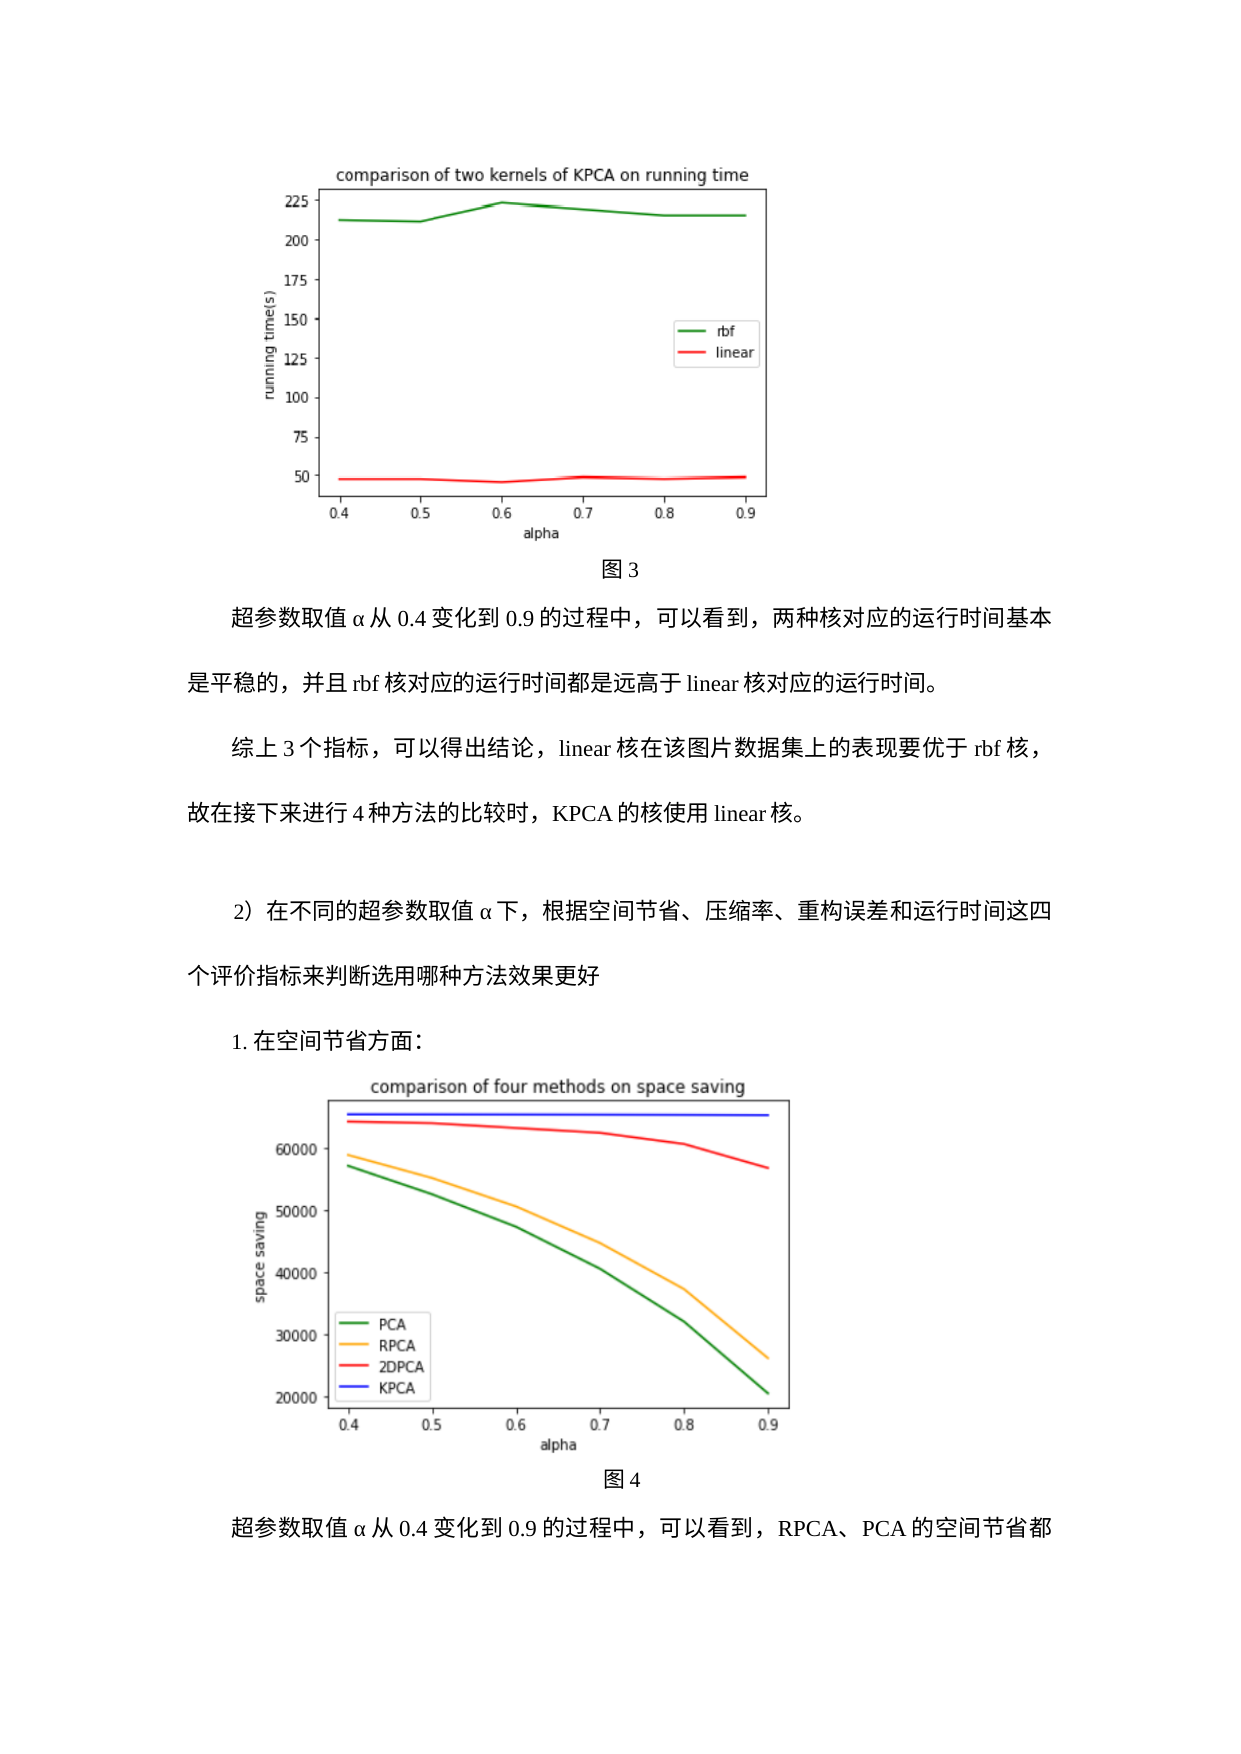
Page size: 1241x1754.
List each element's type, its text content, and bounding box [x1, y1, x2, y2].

list 综上3个指标，可以得出结论，linear核在该图片数据集上的表现要优于rbf核，故在接下来进行4种方法的比较时，KPCA的核使用linear核。 [187, 714, 1053, 844]
picture [247, 1072, 791, 1455]
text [187, 1494, 1053, 1559]
list 在空间节省方面： [187, 1007, 1053, 1072]
list 超参数取值α从0.4变化到0.9的过程中，可以看到，两种核对应的运行时间基本是平稳的，并且rbf核对应的运行时间都是远高于linear核对应的运行时间。 [187, 584, 1053, 714]
list 在不同的超参数取值α下，根据空间节省、压缩率、重构误差和运行时间这四个评价指标来判断选用哪种方法效果更好 [187, 877, 1053, 1007]
text 图4 [187, 1462, 1053, 1494]
text 图3 [187, 552, 1053, 584]
picture [264, 162, 773, 545]
